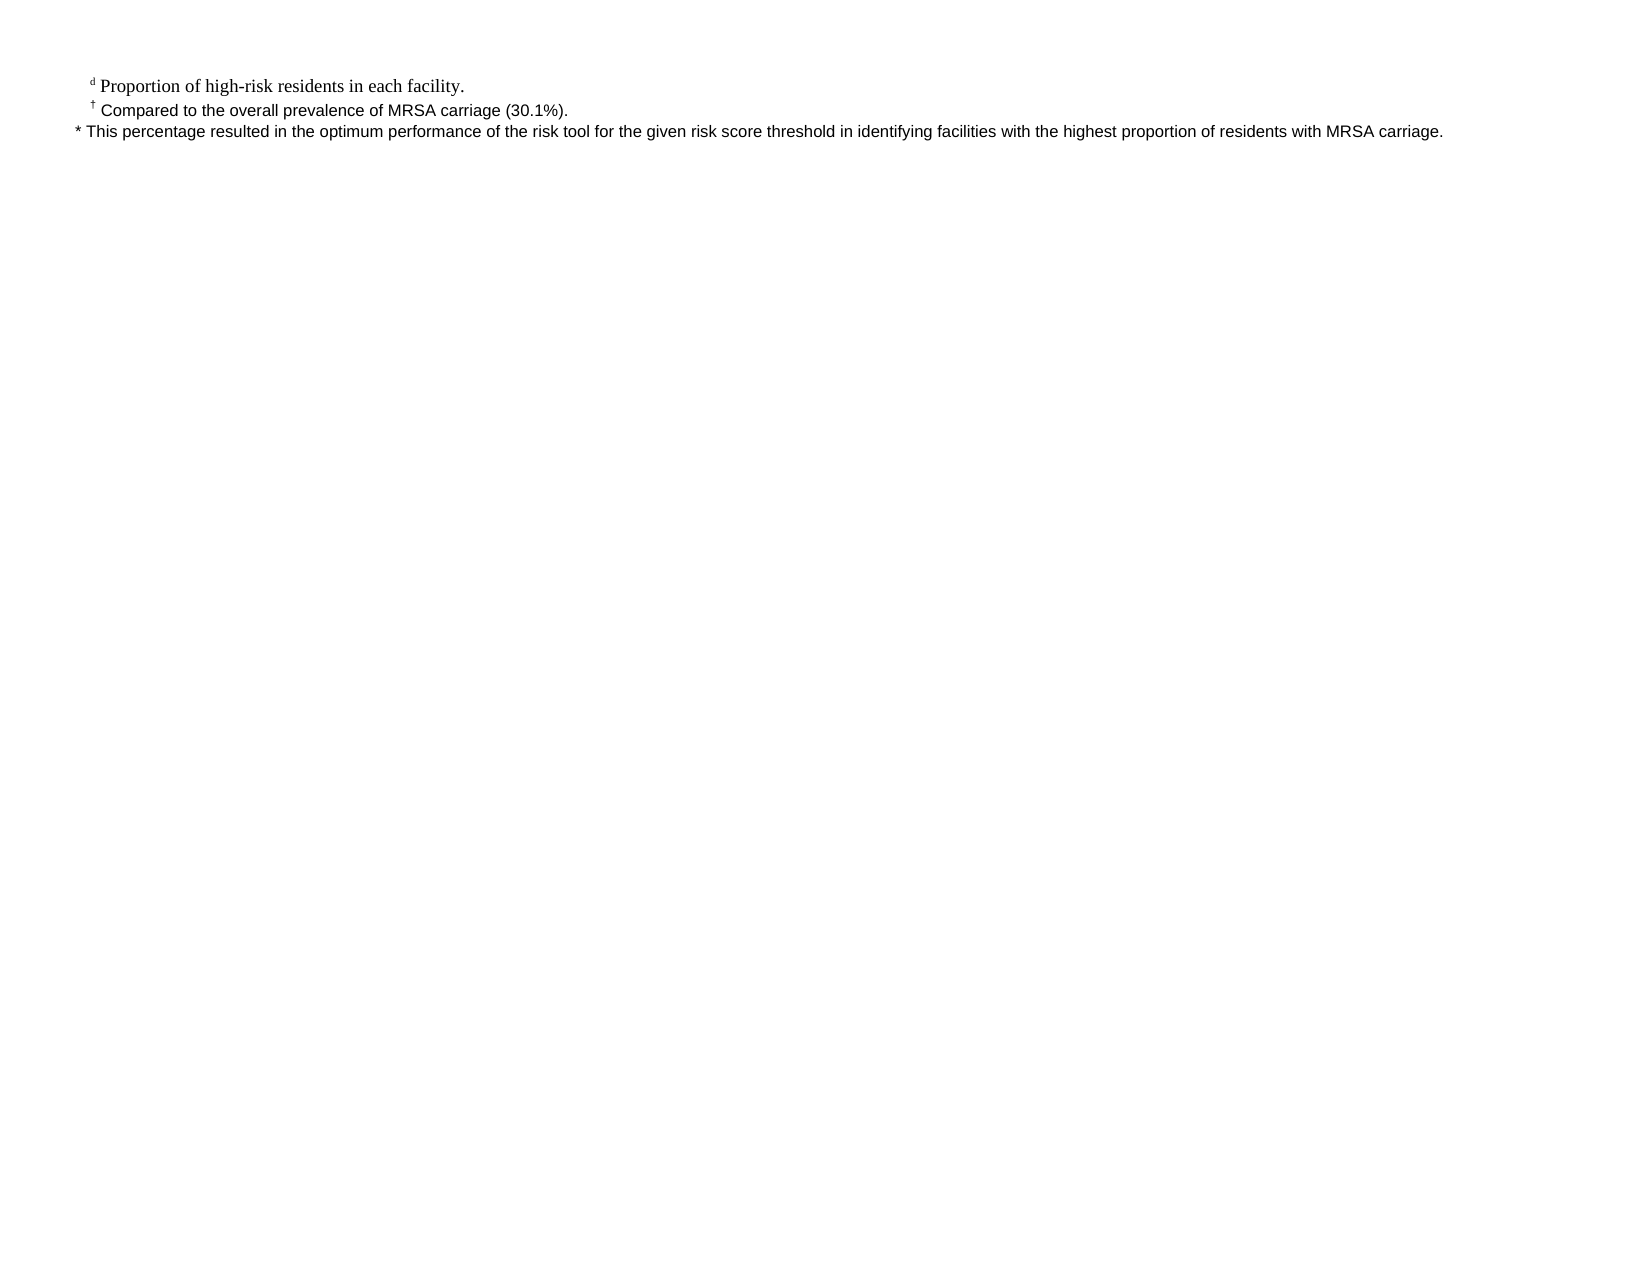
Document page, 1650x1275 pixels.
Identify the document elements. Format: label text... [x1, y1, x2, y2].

text * This percentage resulted in the optimum performance of the risk tool for the given risk score threshold in identifying facilities with the highest proportion of residents with MRSA carriage. [75, 122, 1575, 141]
text d Proportion of high-risk residents in each facility. [90, 75, 1575, 97]
text † Compared to the overall prevalence of MRSA carriage (30.1%). [90, 99, 1575, 120]
